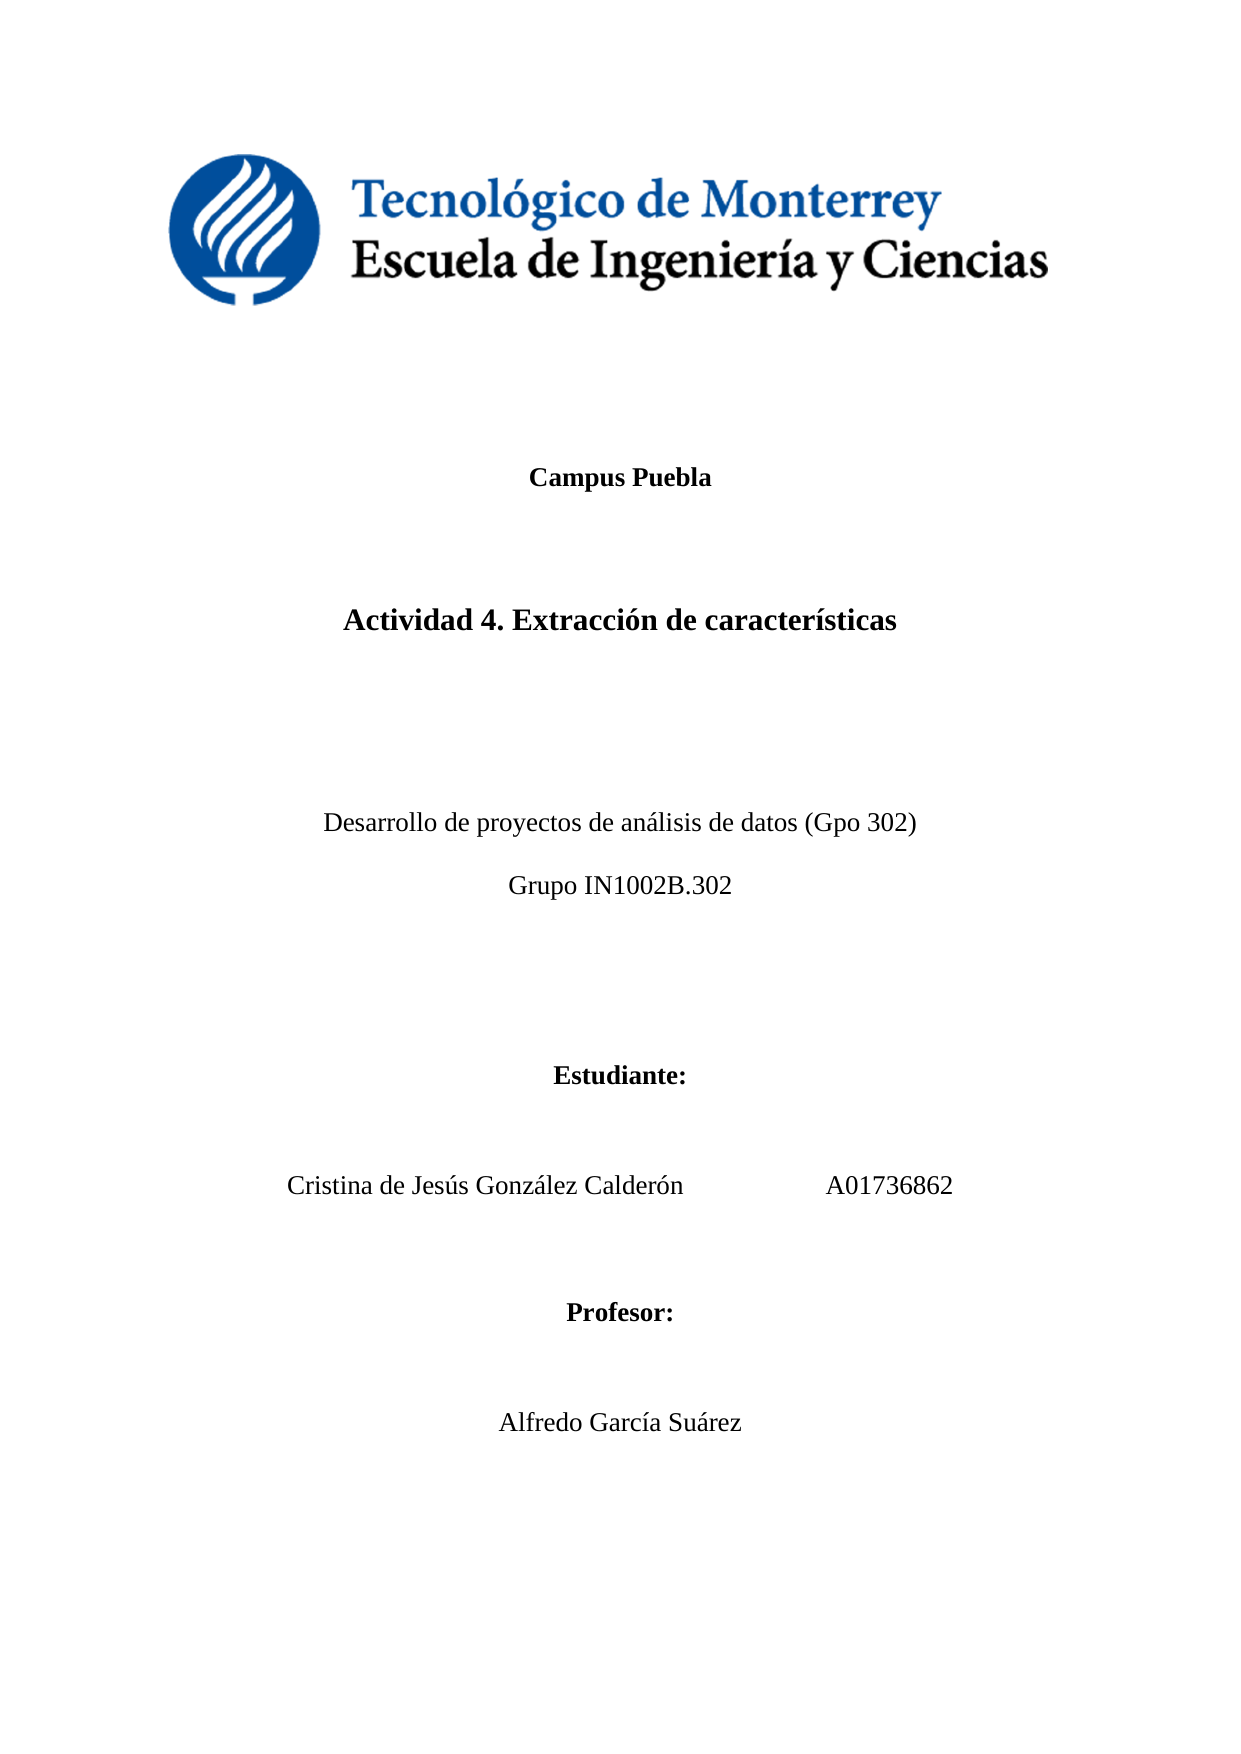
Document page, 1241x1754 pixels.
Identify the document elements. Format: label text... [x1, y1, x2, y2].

text Grupo IN1002B.302 [150, 869, 1090, 900]
text Actividad 4. Extracción de características [150, 601, 1090, 637]
text Cristina de Jesús González Calderón A01736862 [150, 1169, 1090, 1200]
text Campus Puebla [150, 461, 1090, 493]
text Alfredo García Suárez [150, 1406, 1090, 1437]
text Profesor: [150, 1296, 1090, 1327]
text Desarrollo de proyectos de análisis de datos (Gpo 302) [150, 806, 1090, 837]
text Estudiante: [150, 1059, 1090, 1090]
picture [150, 150, 1065, 309]
